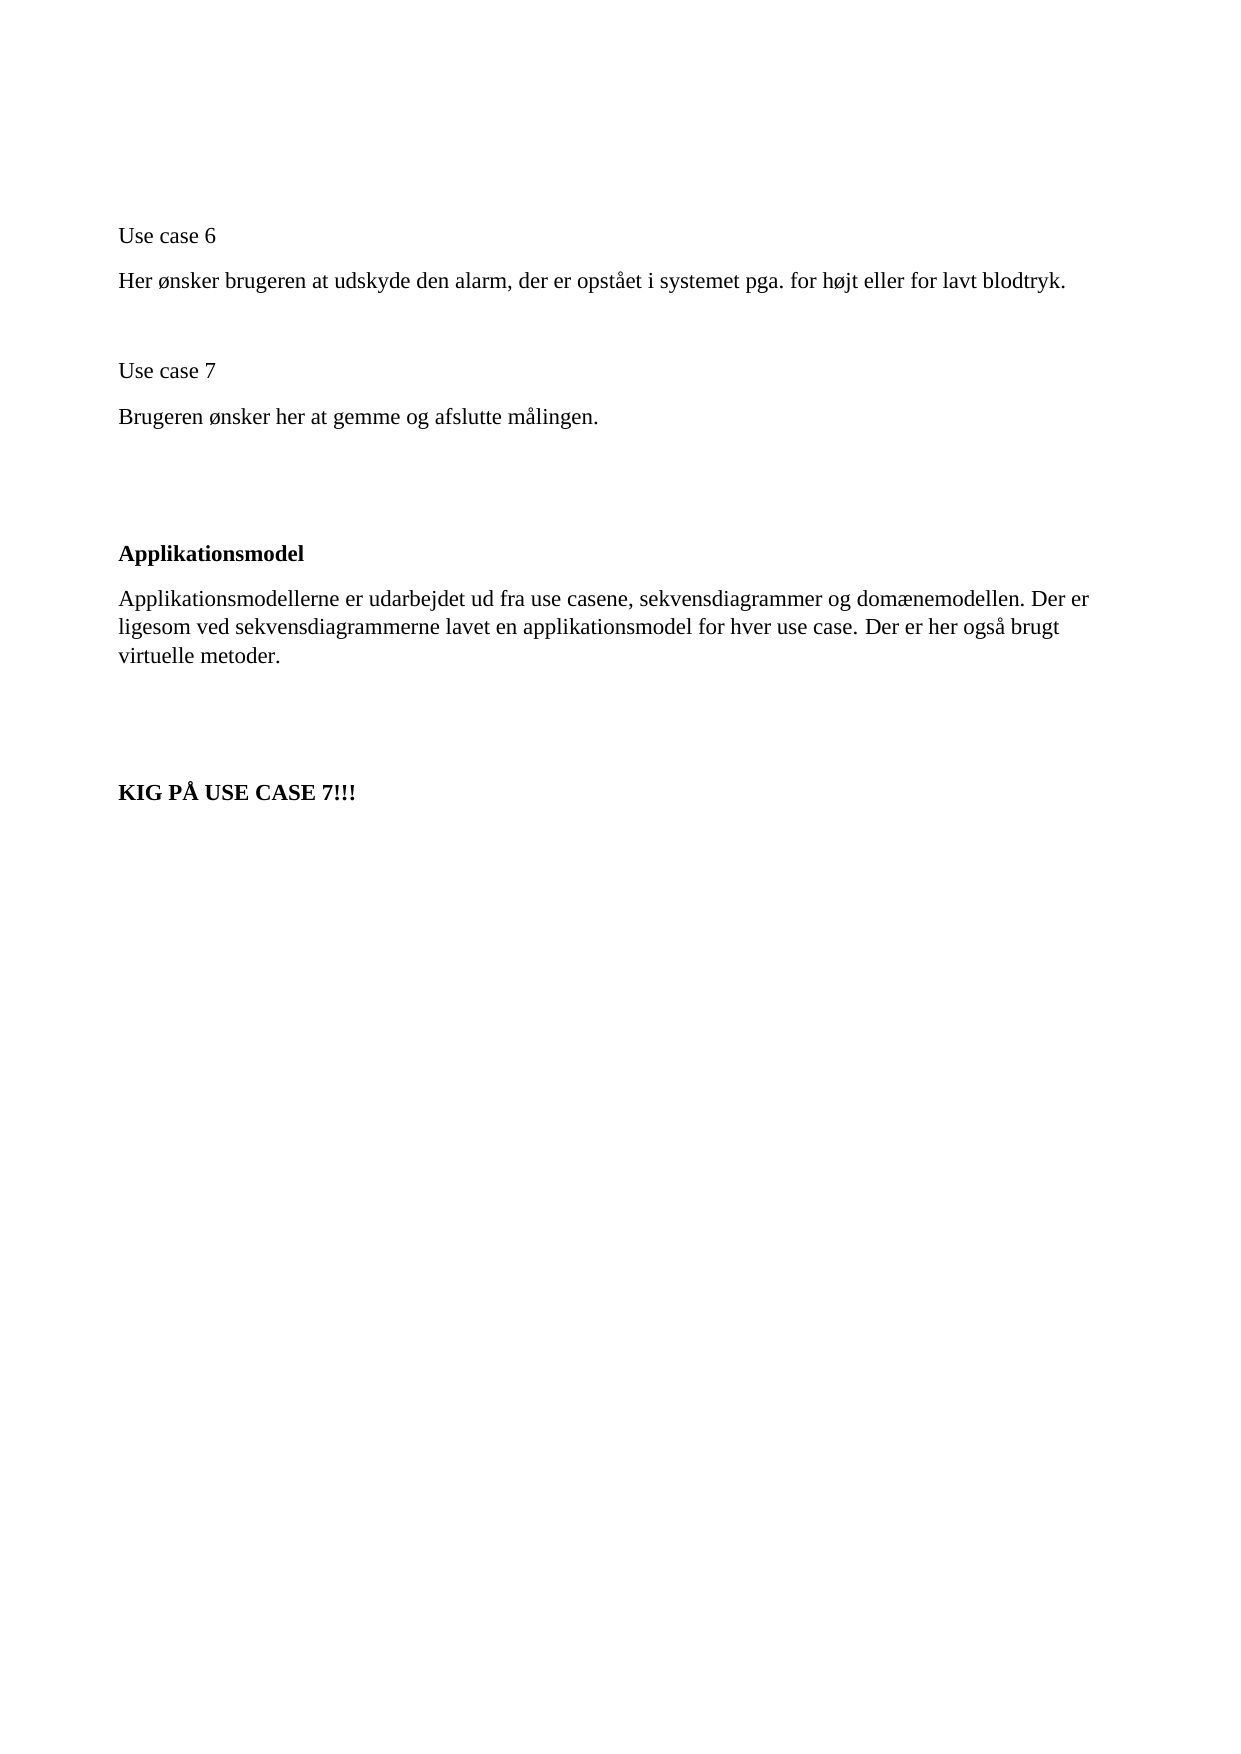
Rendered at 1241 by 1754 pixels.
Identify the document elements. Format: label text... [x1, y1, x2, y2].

text KIG PÅ USE CASE 7!!! [118, 779, 1122, 805]
text Applikationsmodellerne er udarbejdet ud fra use casene, sekvensdiagrammer og domænemodellen. Der er ligesom ved sekvensdiagrammerne lavet en applikationsmodel for hver use case. Der er her også brugt virtuelle metoder. [118, 585, 1122, 668]
text Applikationsmodel [118, 540, 1122, 566]
text Use case 7 [118, 358, 1122, 384]
text Her ønsker brugeren at udskyde den alarm, der er opstået i systemet pga. for højt eller for lavt blodtryk. [118, 267, 1122, 294]
text Use case 6 [118, 222, 1122, 249]
text Brugeren ønsker her at gemme og afslutte målingen. [118, 403, 1122, 429]
